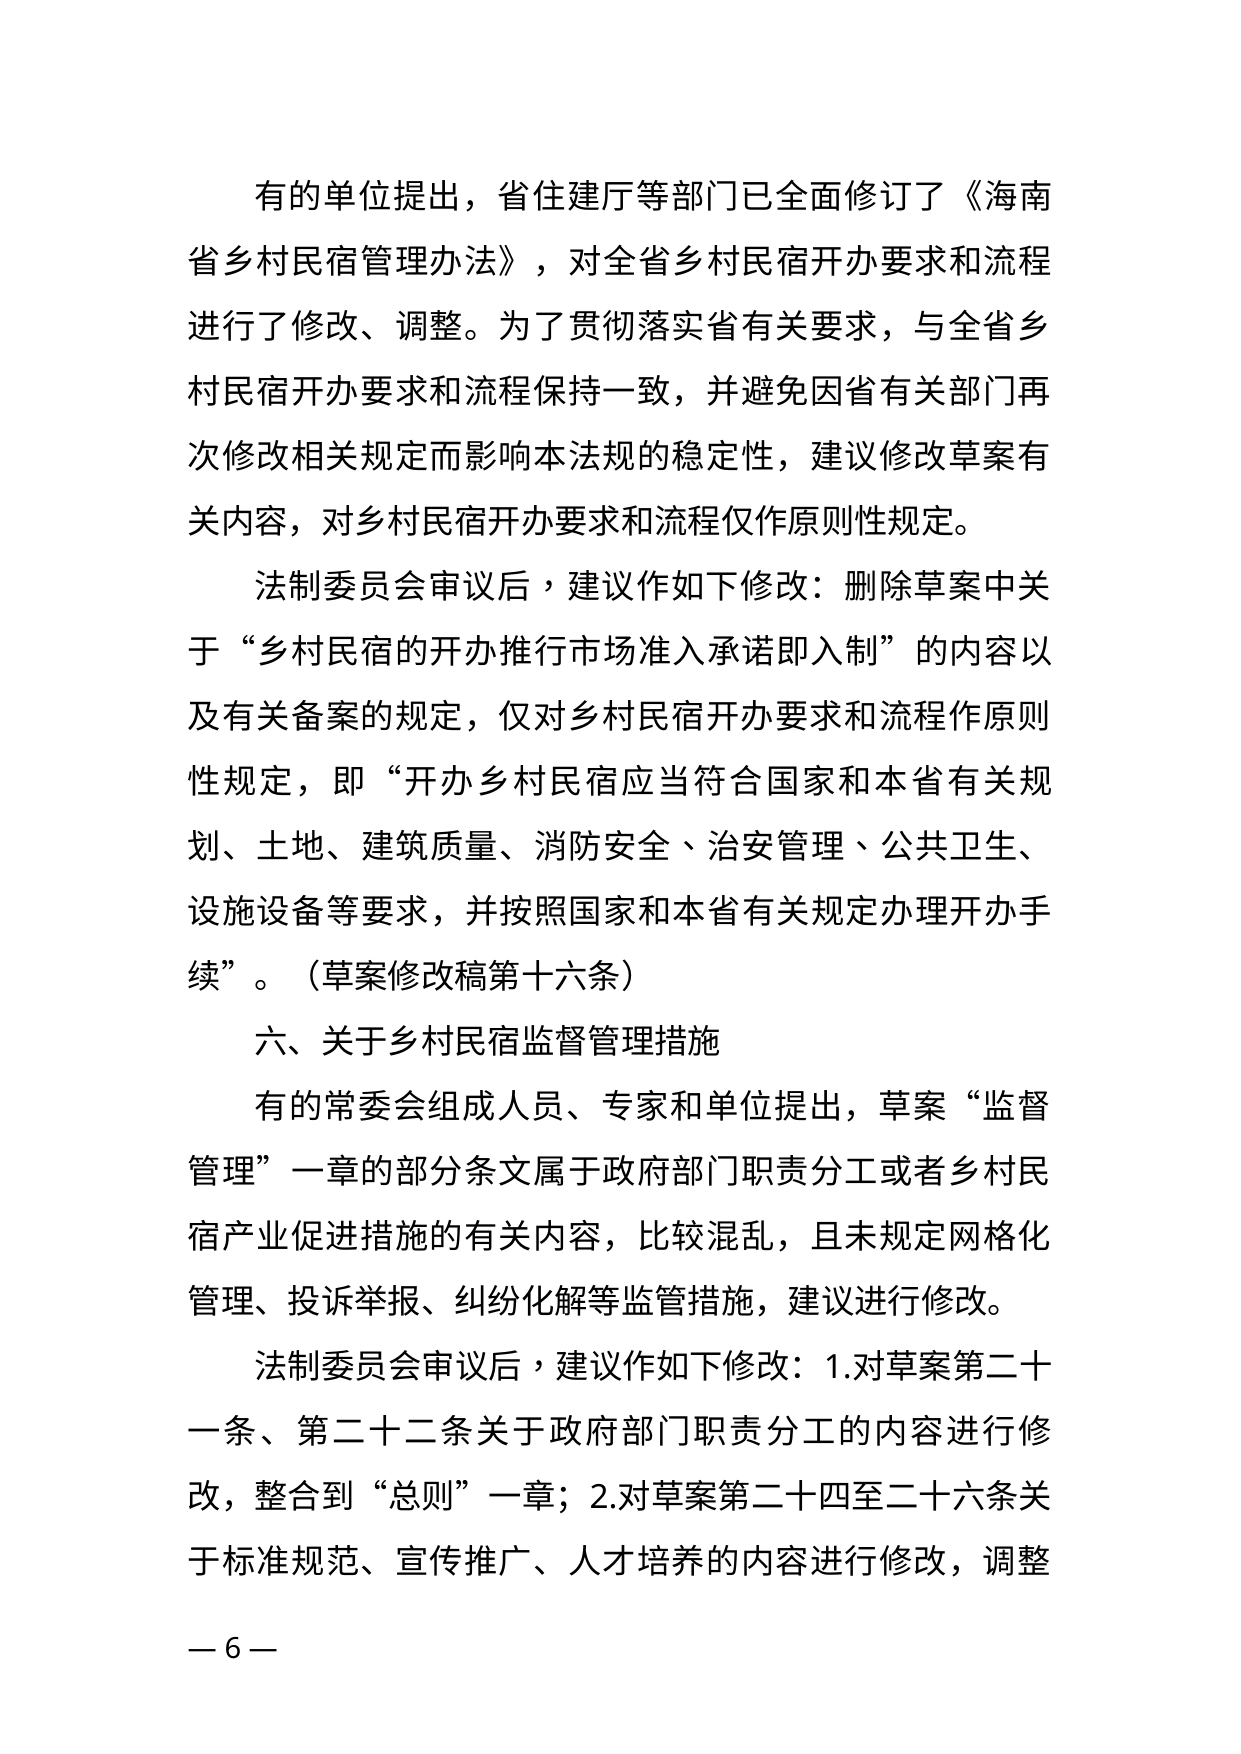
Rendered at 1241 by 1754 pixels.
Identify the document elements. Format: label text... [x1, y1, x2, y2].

text 六、关于乡村民宿监督管理措施 [187, 1007, 1053, 1072]
text 有的单位提出，省住建厅等部门已全面修订了《海南省乡村民宿管理办法》，对全省乡村民宿开办要求和流程进行了修改、调整。为了贯彻落实省有关要求，与全省乡村民宿开办要求和流程保持一致，并避免因省有关部门再次修改相关规定而影响本法规的稳定性，建议修改草案有关内容，对乡村民宿开办要求和流程仅作原则性规定。 [187, 162, 1053, 552]
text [187, 1332, 1053, 1592]
text 有的常委会组成人员、专家和单位提出，草案“监督管理”一章的部分条文属于政府部门职责分工或者乡村民宿产业促进措施的有关内容，比较混乱，且未规定网格化管理、投诉举报、纠纷化解等监管措施，建议进行修改。 [187, 1072, 1053, 1332]
text 法制委员会审议后，建议作如下修改：删除草案中关于“乡村民宿的开办推行市场准入承诺即入制”的内容以及有关备案的规定，仅对乡村民宿开办要求和流程作原则性规定，即“开办乡村民宿应当符合国家和本省有关规划、土地、建筑质量、消防安全、治安管理、公共卫生、设施设备等要求，并按照国家和本省有关规定办理开办手续”。（草案修改稿第十六条） [187, 552, 1053, 1007]
